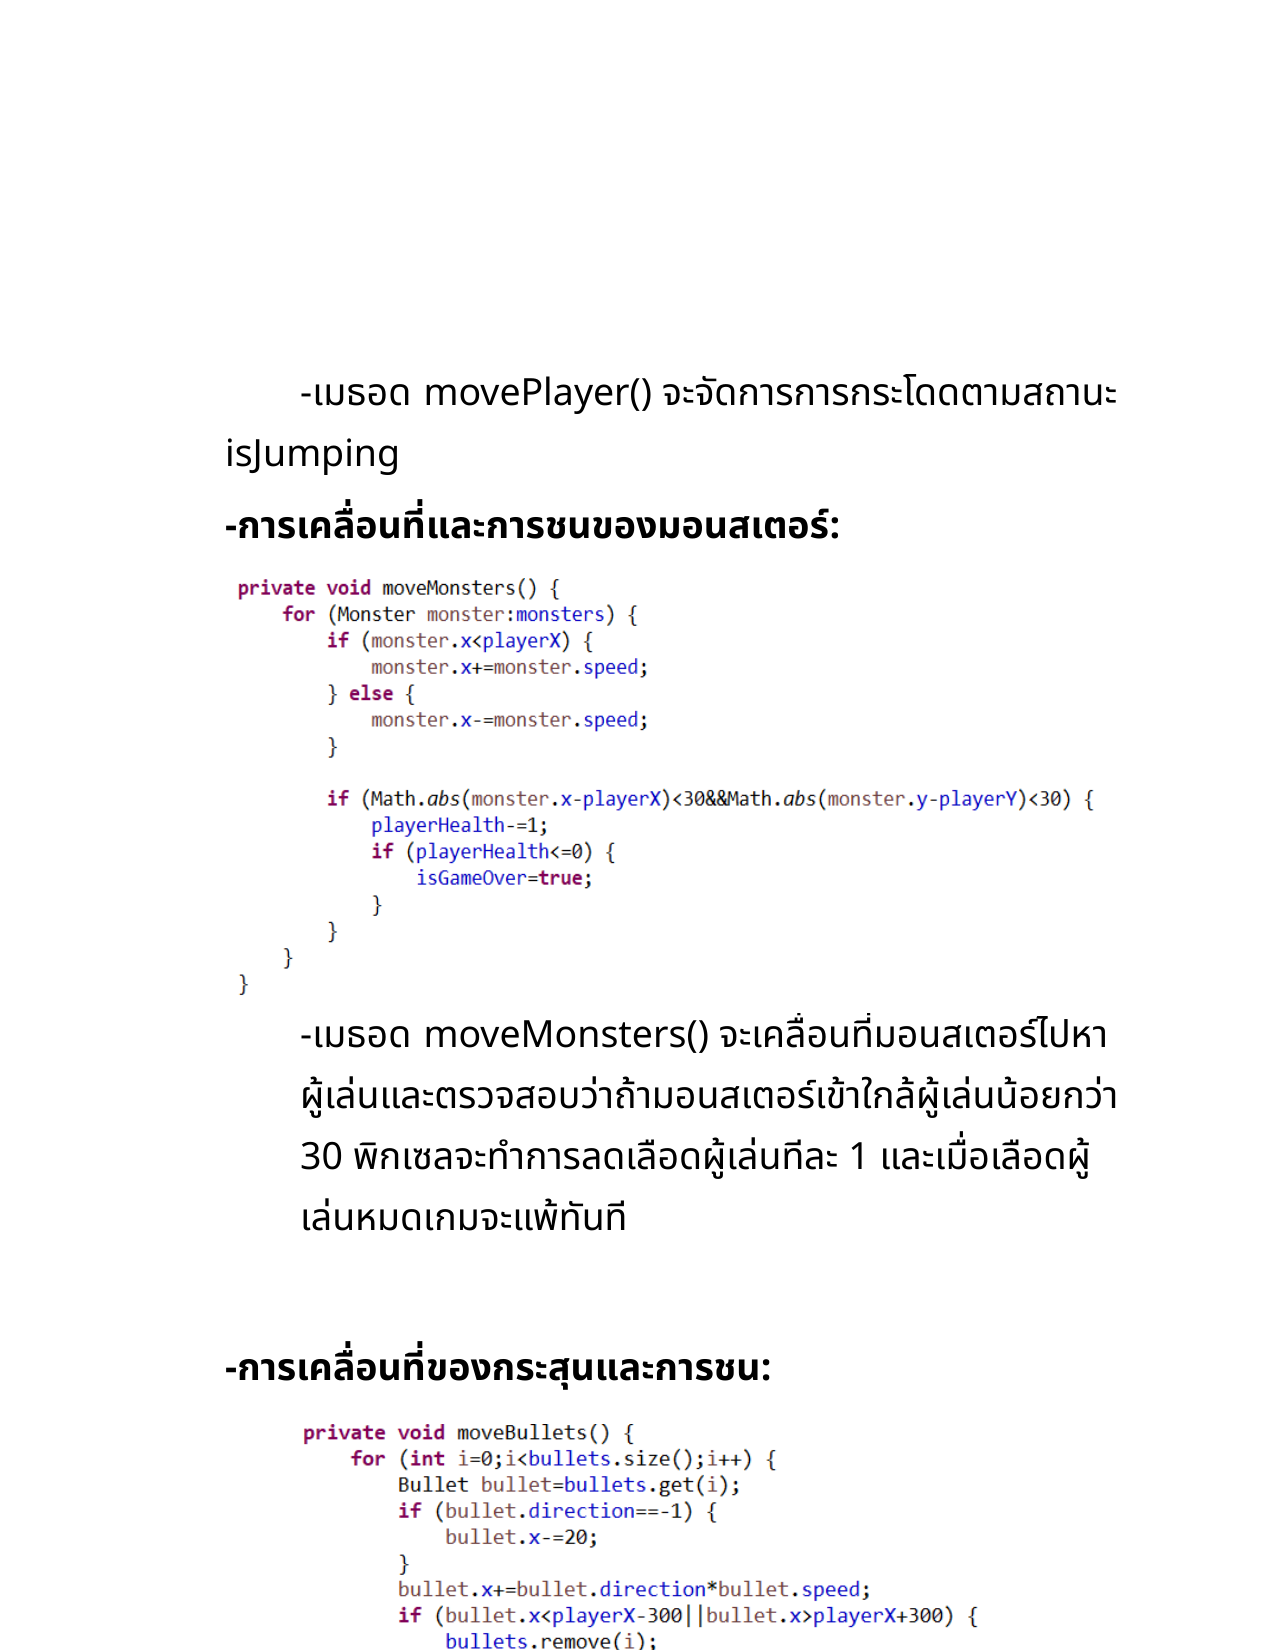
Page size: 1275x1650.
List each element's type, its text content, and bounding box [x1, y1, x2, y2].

picture [277, 1424, 998, 1650]
text -การเคลื่อนที่และการชนของมอนสเตอร์: [150, 498, 1125, 555]
text -เมธอด movePlayer() จะจัดการการกระโดดตามสถานะ isJumping [225, 365, 1125, 477]
text -เมธอด moveMonsters() จะเคลื่อนที่มอนสเตอร์ไปหาผู้เล่นและตรวจสอบว่าถ้ามอนสเตอร์เข้าใกล้ผู้เล่นน้อยกว่า 30 พิกเซลจะทำการลดเลือดผู้เล่นทีละ 1 และเมื่อเลือดผู้เล่นหมดเกมจะแพ้ทันที [300, 1013, 1125, 1248]
picture [220, 578, 1125, 1013]
text -การเคลื่อนที่ของกระสุนและการชน: [150, 1341, 1125, 1397]
